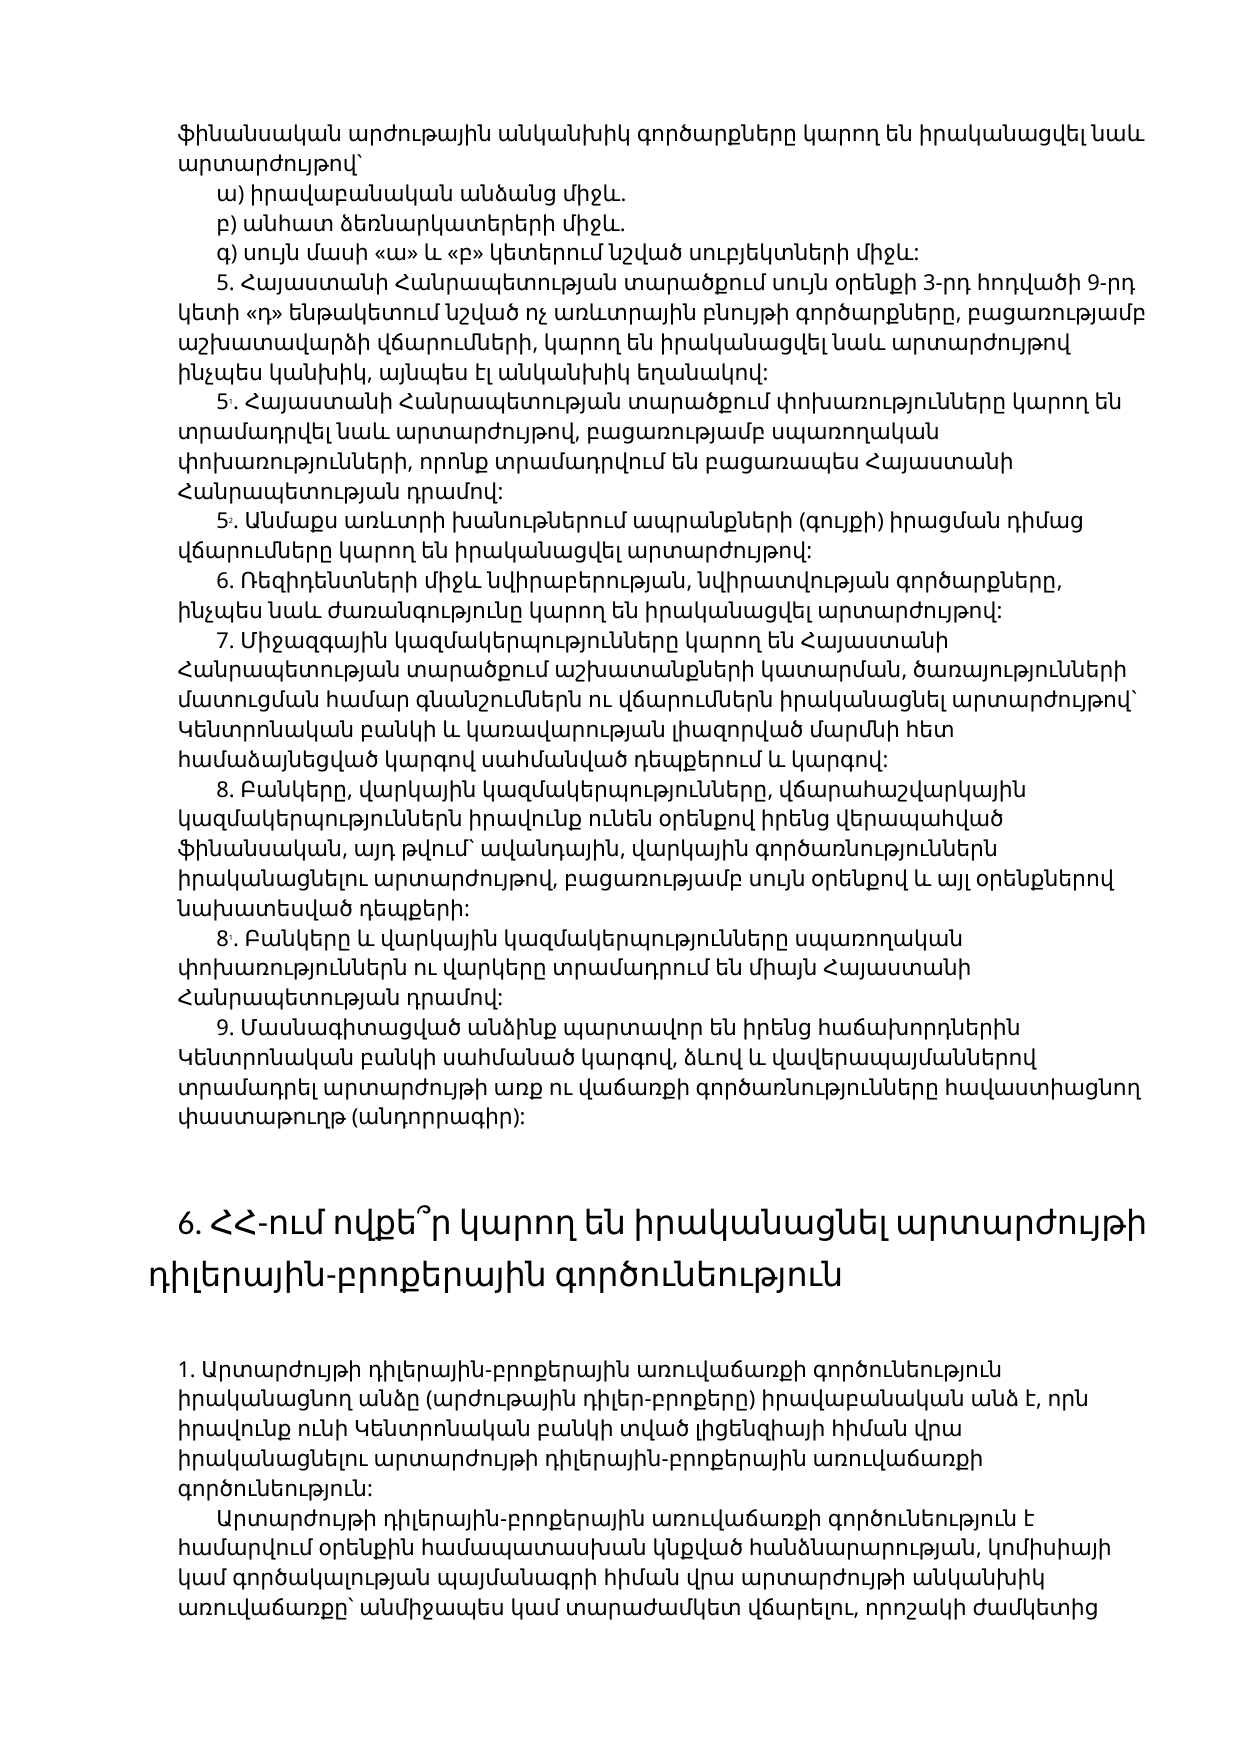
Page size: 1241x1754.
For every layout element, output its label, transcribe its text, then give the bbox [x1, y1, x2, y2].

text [177, 118, 1152, 178]
text 9. Մասնագիտացված անձինք պարտավոր են իրենց հաճախորդներին Կենտրոնական բանկի սահմանած կարգով, ձևով և վավերապայմաններով տրամադրել արտարժույթի առք ու վաճառքի գործառնությունները հավաստիացնող փաստաթուղթ (անդորրագիր): [177, 1012, 1152, 1131]
text 51. Հայաստանի Հանրապետության տարածքում փոխառությունները կարող են տրամադրվել նաև արտարժույթով, բացառությամբ սպառողական փոխառությունների, որոնք տրամադրվում են բացառապես Հայաստանի Հանրապետության դրամով: [177, 386, 1152, 505]
text 6. Ռեզիդենտների միջև նվիրաբերության, նվիրատվության գործարքները, ինչպես նաև ժառանգությունը կարող են իրականացվել արտարժույթով: [177, 565, 1152, 624]
text 52. Անմաքս առևտրի խանութներում ապրանքների (գույքի) իրացման դիմաց վճարումները կարող են իրականացվել արտարժույթով: [177, 505, 1152, 565]
text 1. Արտարժույթի դիլերային-բրոքերային առուվաճառքի գործունեություն իրականացնող անձը (արժութային դիլեր-բրոքերը) իրավաբանական անձ է, որն իրավունք ունի Կենտրոնական բանկի տված լիցենզիայի հիման վրա իրականացնելու արտարժույթի դիլերային-բրոքերային առուվաճառքի գործունեություն: [177, 1324, 1152, 1503]
text ա) իրավաբանական անձանց միջև. [177, 178, 1152, 207]
text 7. Միջազգային կազմակերպությունները կարող են Հայաստանի Հանրապետության տարածքում աշխատանքների կատարման, ծառայությունների մատուցման համար գնանշումներն ու վճարումներն իրականացնել արտարժույթով` Կենտրոնական բանկի և կառավարության լիազորված մարմնի հետ համաձայնեցված կարգով սահմանված դեպքերում և կարգով: [177, 624, 1152, 773]
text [177, 1503, 1152, 1622]
text 5. Հայաստանի Հանրապետության տարածքում սույն օրենքի 3-րդ հոդվածի 9-րդ կետի «դ» ենթակետում նշված ոչ առևտրային բնույթի գործարքները, բացառությամբ աշխատավարձի վճարումների, կարող են իրականացվել նաև արտարժույթով ինչպես կանխիկ, այնպես էլ անկանխիկ եղանակով: [177, 267, 1152, 386]
text գ) սույն մասի «ա» և «բ» կետերում նշված սուբյեկտների միջև: [177, 237, 1152, 267]
text 6. ՀՀ-ում ովքե՞ր կարող են իրականացնել արտարժույթի դիլերային-բրոքերային գործունեություն [148, 1199, 1152, 1296]
text 8. Բանկերը, վարկային կազմակերպությունները, վճարահաշվարկային կազմակերպություններն իրավունք ունեն օրենքով իրենց վերապահված ֆինանսական, այդ թվում` ավանդային, վարկային գործառնություններն իրականացնելու արտարժույթով, բացառությամբ սույն օրենքով և այլ օրենքներով նախատեսված դեպքերի: [177, 773, 1152, 922]
text բ) անհատ ձեռնարկատերերի միջև. [177, 207, 1152, 237]
text 81. Բանկերը և վարկային կազմակերպությունները սպառողական փոխառություններն ու վարկերը տրամադրում են միայն Հայաստանի Հանրապետության դրամով: [177, 922, 1152, 1012]
